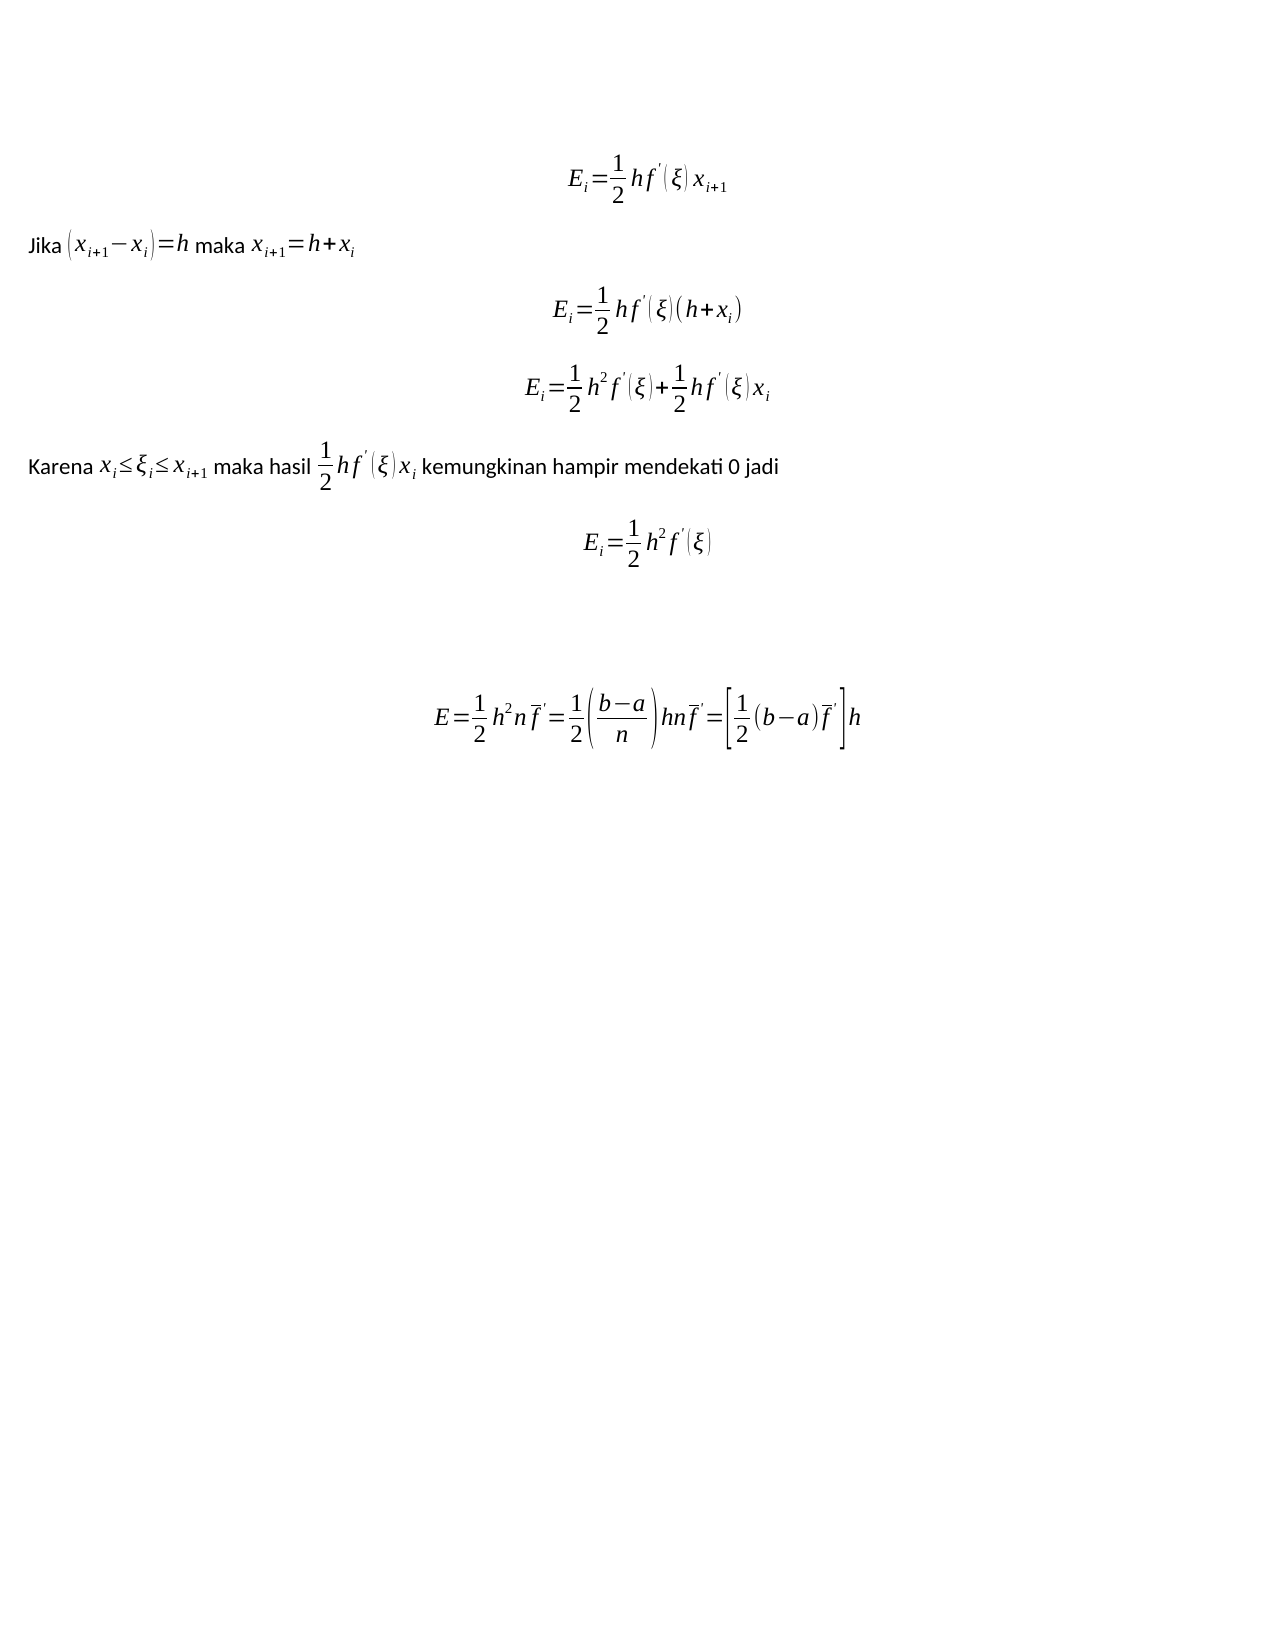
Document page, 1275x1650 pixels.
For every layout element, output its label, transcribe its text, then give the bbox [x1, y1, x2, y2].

text Karena maka hasil kemungkinan hampir mendekati 0 jadi [28, 437, 1266, 496]
text Jika maka [28, 228, 1266, 262]
